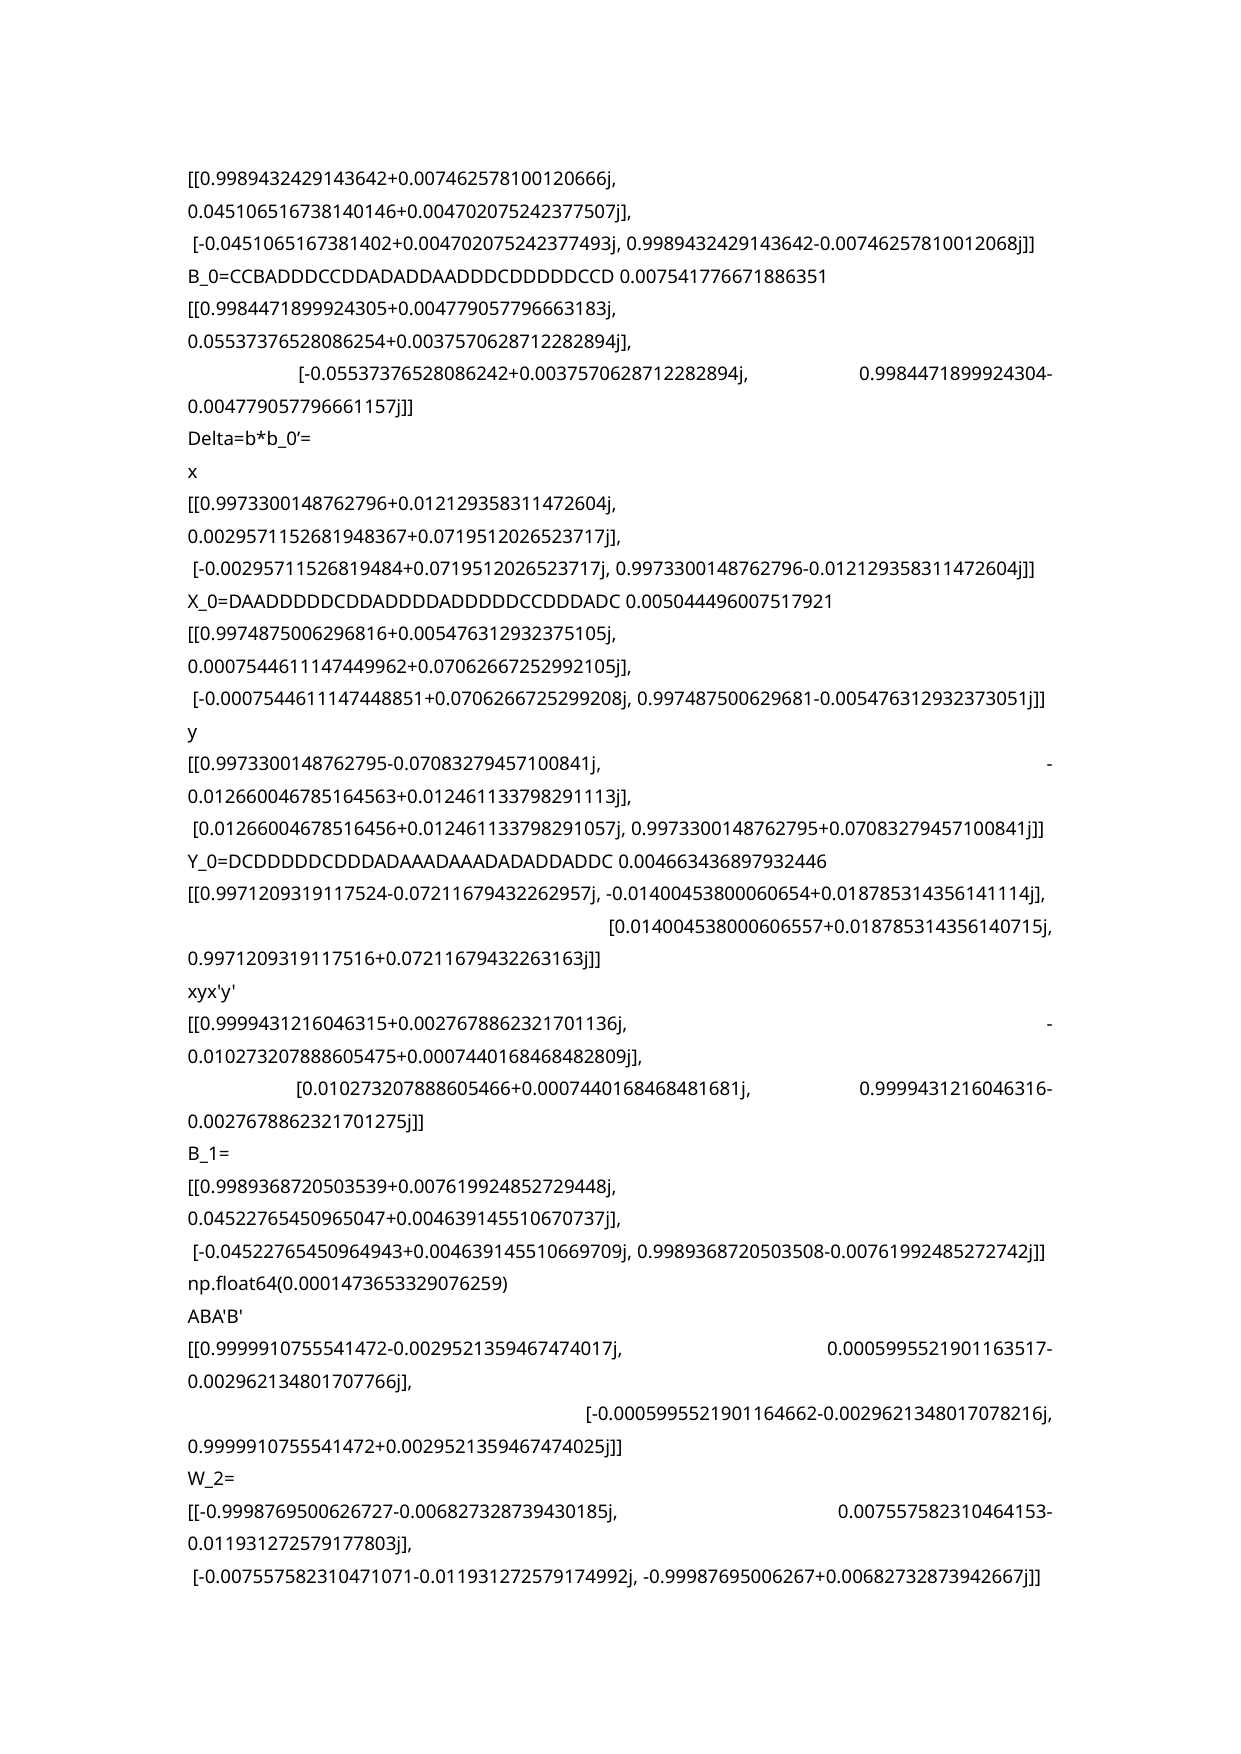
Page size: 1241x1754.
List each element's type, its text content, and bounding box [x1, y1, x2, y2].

text [-0.0007544611147448851+0.0706266725299208j, 0.997487500629681-0.005476312932373051j]] [187, 682, 1053, 714]
text ABA'B' [187, 1299, 1053, 1332]
text [0.01266004678516456+0.012461133798291057j, 0.9973300148762795+0.07083279457100841j]] [187, 812, 1053, 844]
text [[-0.9998769500626727-0.006827328739430185j, 0.007557582310464153-0.011931272579177803j], [187, 1494, 1053, 1559]
text [[0.9999910755541472-0.0029521359467474017j, 0.0005995521901163517-0.002962134801707766j], [187, 1332, 1053, 1397]
text Delta=b*b_0’= [187, 422, 1053, 454]
text [[0.9989432429143642+0.007462578100120666j, 0.045106516738140146+0.004702075242377507j], [187, 162, 1053, 227]
text W_2= [187, 1462, 1053, 1494]
text B_1= [187, 1137, 1053, 1169]
text xyx'y' [187, 974, 1053, 1007]
text x [187, 454, 1053, 487]
text Y_0=DCDDDDDCDDDADAAADAAADADADDADDC 0.004663436897932446 [187, 844, 1053, 877]
text np.float64(0.0001473653329076259) [187, 1267, 1053, 1299]
text X_0=DAADDDDDCDDADDDDADDDDDCCDDDADC 0.005044496007517921 [187, 584, 1053, 617]
text [-0.0451065167381402+0.004702075242377493j, 0.9989432429143642-0.00746257810012068j]] [187, 227, 1053, 259]
text [[0.9971209319117524-0.07211679432262957j, -0.01400453800060654+0.018785314356141114j], [187, 877, 1053, 909]
text [[0.9989368720503539+0.007619924852729448j, 0.04522765450965047+0.004639145510670737j], [187, 1169, 1053, 1234]
text [-0.00295711526819484+0.0719512026523717j, 0.9973300148762796-0.012129358311472604j]] [187, 552, 1053, 584]
text [[0.9974875006296816+0.005476312932375105j, 0.0007544611147449962+0.07062667252992105j], [187, 617, 1053, 682]
text B_0=CCBADDDCCDDADADDAADDDCDDDDDCCD 0.007541776671886351 [187, 259, 1053, 292]
text [-0.007557582310471071-0.011931272579174992j, -0.99987695006267+0.00682732873942667j]] [187, 1559, 1053, 1592]
text [[0.9999431216046315+0.0027678862321701136j, -0.010273207888605475+0.0007440168468482809j], [187, 1007, 1053, 1072]
text [[0.9984471899924305+0.004779057796663183j, 0.05537376528086254+0.0037570628712282894j], [187, 292, 1053, 357]
text [-0.05537376528086242+0.0037570628712282894j, 0.9984471899924304-0.004779057796661157j]] [187, 357, 1053, 422]
text [[0.9973300148762796+0.012129358311472604j, 0.0029571152681948367+0.0719512026523717j], [187, 487, 1053, 552]
text y [187, 714, 1053, 747]
text [0.010273207888605466+0.0007440168468481681j, 0.9999431216046316-0.0027678862321701275j]] [187, 1072, 1053, 1137]
text [0.014004538000606557+0.018785314356140715j, 0.9971209319117516+0.07211679432263163j]] [187, 909, 1053, 974]
text [[0.9973300148762795-0.07083279457100841j, -0.012660046785164563+0.012461133798291113j], [187, 747, 1053, 812]
text [-0.0005995521901164662-0.0029621348017078216j, 0.9999910755541472+0.0029521359467474025j]] [187, 1397, 1053, 1462]
text [-0.04522765450964943+0.004639145510669709j, 0.9989368720503508-0.00761992485272742j]] [187, 1234, 1053, 1267]
